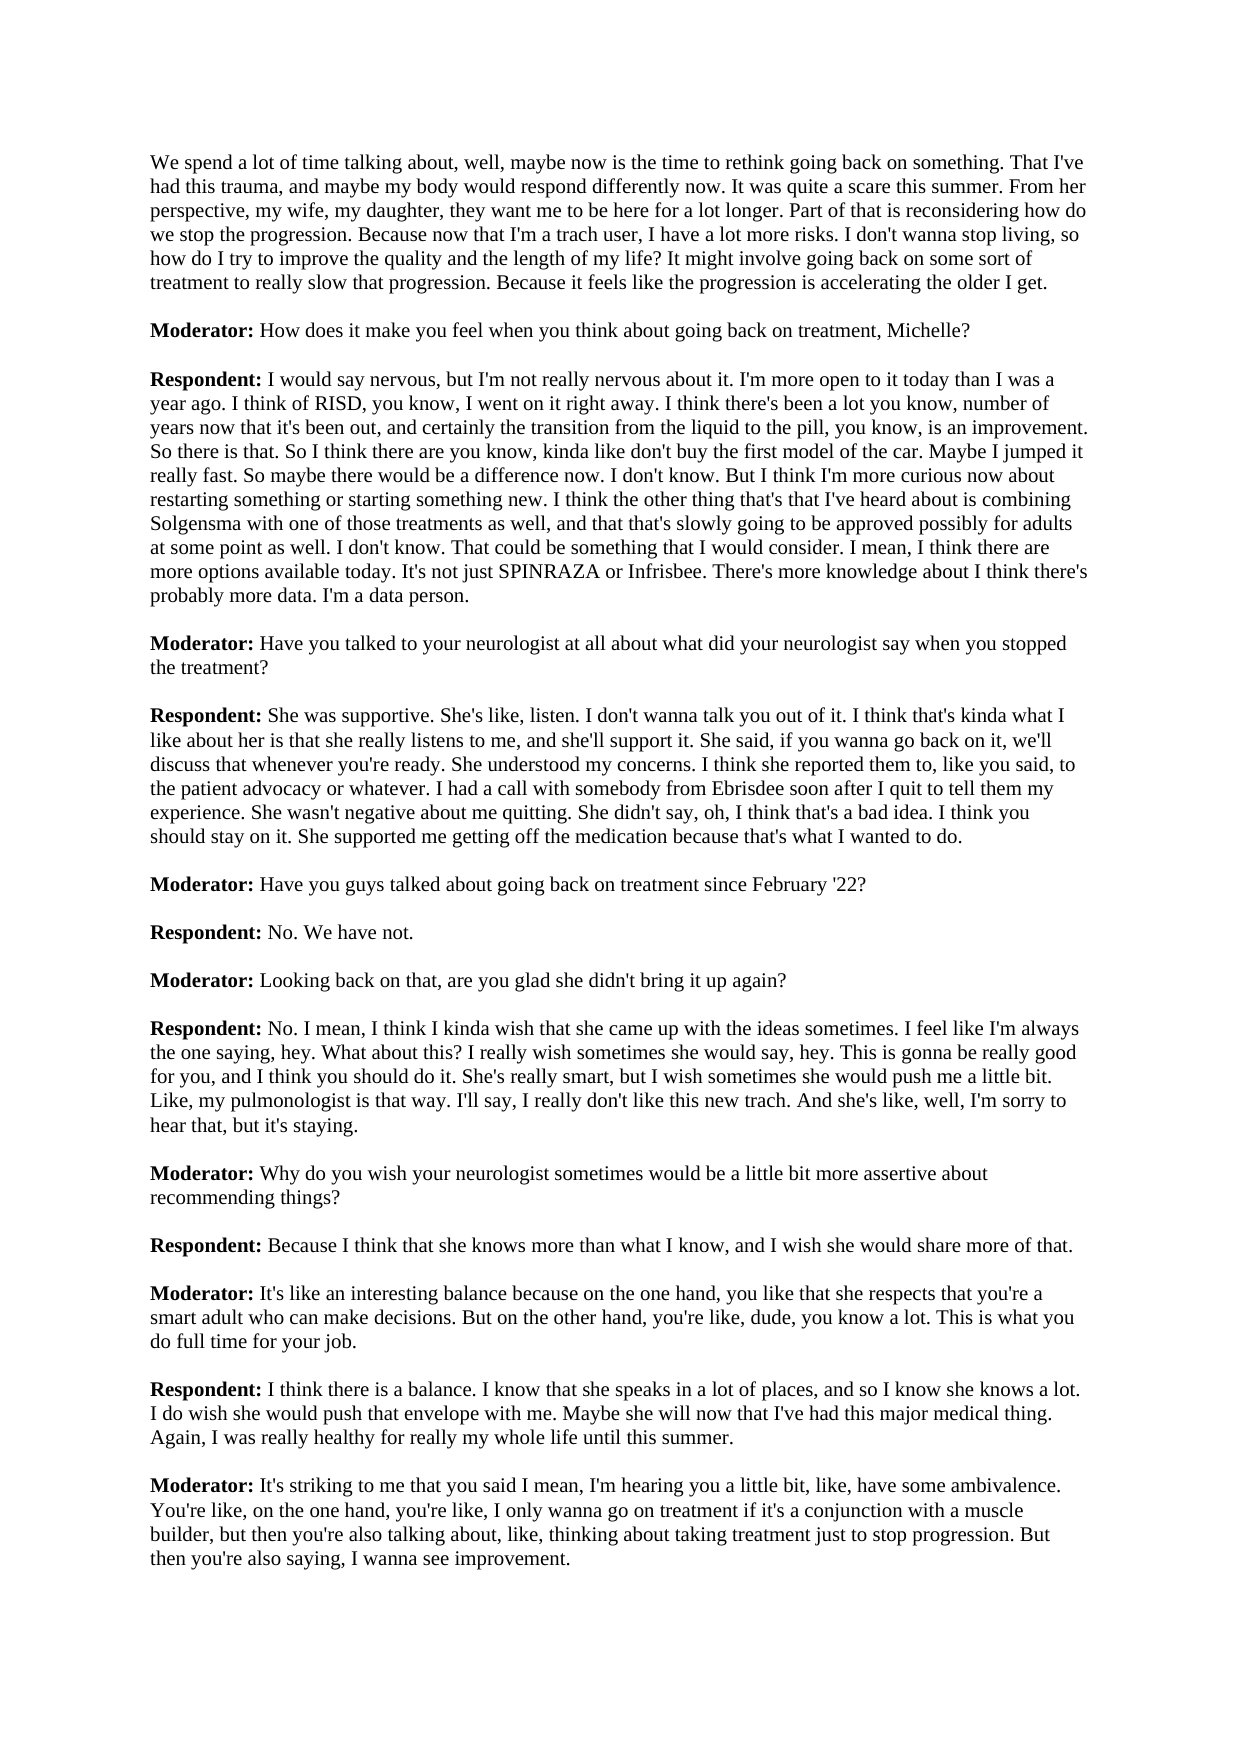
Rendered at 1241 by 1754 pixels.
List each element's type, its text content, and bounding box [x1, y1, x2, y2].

text Moderator: Why do you wish your neurologist sometimes would be a little bit more assertive about recommending things? [150, 1161, 1090, 1209]
text Moderator: Looking back on that, are you glad she didn't bring it up again? [150, 968, 1090, 992]
text Moderator: It's striking to me that you said I mean, I'm hearing you a little bit, like, have some ambivalence. You're like, on the one hand, you're like, I only wanna go on treatment if it's a conjunction with a muscle builder, but then you're also talking about, like, thinking about taking treatment just to stop progression. But then you're also saying, I wanna see improvement. [150, 1473, 1090, 1570]
text Respondent: No. We have not. [150, 920, 1090, 944]
text Respondent: She was supportive. She's like, listen. I don't wanna talk you out of it. I think that's kinda what I like about her is that she really listens to me, and she'll support it. She said, if you wanna go back on it, we'll discuss that whenever you're ready. She understood my concerns. I think she reported them to, like you said, to the patient advocacy or whatever. I had a call with somebody from Ebrisdee soon after I quit to tell them my experience. She wasn't negative about me quitting. She didn't say, oh, I think that's a bad idea. I think you should stay on it. She supported me getting off the medication because that's what I wanted to do. [150, 703, 1090, 848]
text Respondent: I think there is a balance. I know that she speaks in a lot of places, and so I know she knows a lot. I do wish she would push that envelope with me. Maybe she will now that I've had this major medical thing. Again, I was really healthy for really my whole life until this summer. [150, 1377, 1090, 1449]
text Respondent: I would say nervous, but I'm not really nervous about it. I'm more open to it today than I was a year ago. I think of RISD, you know, I went on it right away. I think there's been a lot you know, number of years now that it's been out, and certainly the transition from the liquid to the pill, you know, is an improvement. So there is that. So I think there are you know, kinda like don't buy the first model of the car. Maybe I jumped it really fast. So maybe there would be a difference now. I don't know. But I think I'm more curious now about restarting something or starting something new. I think the other thing that's that I've heard about is combining Solgensma with one of those treatments as well, and that that's slowly going to be approved possibly for adults at some point as well. I don't know. That could be something that I would consider. I mean, I think there are more options available today. It's not just SPINRAZA or Infrisbee. There's more knowledge about I think there's probably more data. I'm a data person. [150, 367, 1090, 607]
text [150, 150, 1090, 294]
text Moderator: How does it make you feel when you think about going back on treatment, Michelle? [150, 318, 1090, 342]
text Respondent: No. I mean, I think I kinda wish that she came up with the ideas sometimes. I feel like I'm always the one saying, hey. What about this? I really wish sometimes she would say, hey. This is gonna be really good for you, and I think you should do it. She's really smart, but I wish sometimes she would push me a little bit. Like, my pulmonologist is that way. I'll say, I really don't like this new trach. And she's like, well, I'm sorry to hear that, but it's staying. [150, 1016, 1090, 1137]
text Moderator: Have you guys talked about going back on treatment since February '22? [150, 872, 1090, 896]
text Moderator: It's like an interesting balance because on the one hand, you like that she respects that you're a smart adult who can make decisions. But on the other hand, you're like, dude, you know a lot. This is what you do full time for your job. [150, 1281, 1090, 1353]
text Respondent: Because I think that she knows more than what I know, and I wish she would share more of that. [150, 1233, 1090, 1257]
text Moderator: Have you talked to your neurologist at all about what did your neurologist say when you stopped the treatment? [150, 631, 1090, 679]
